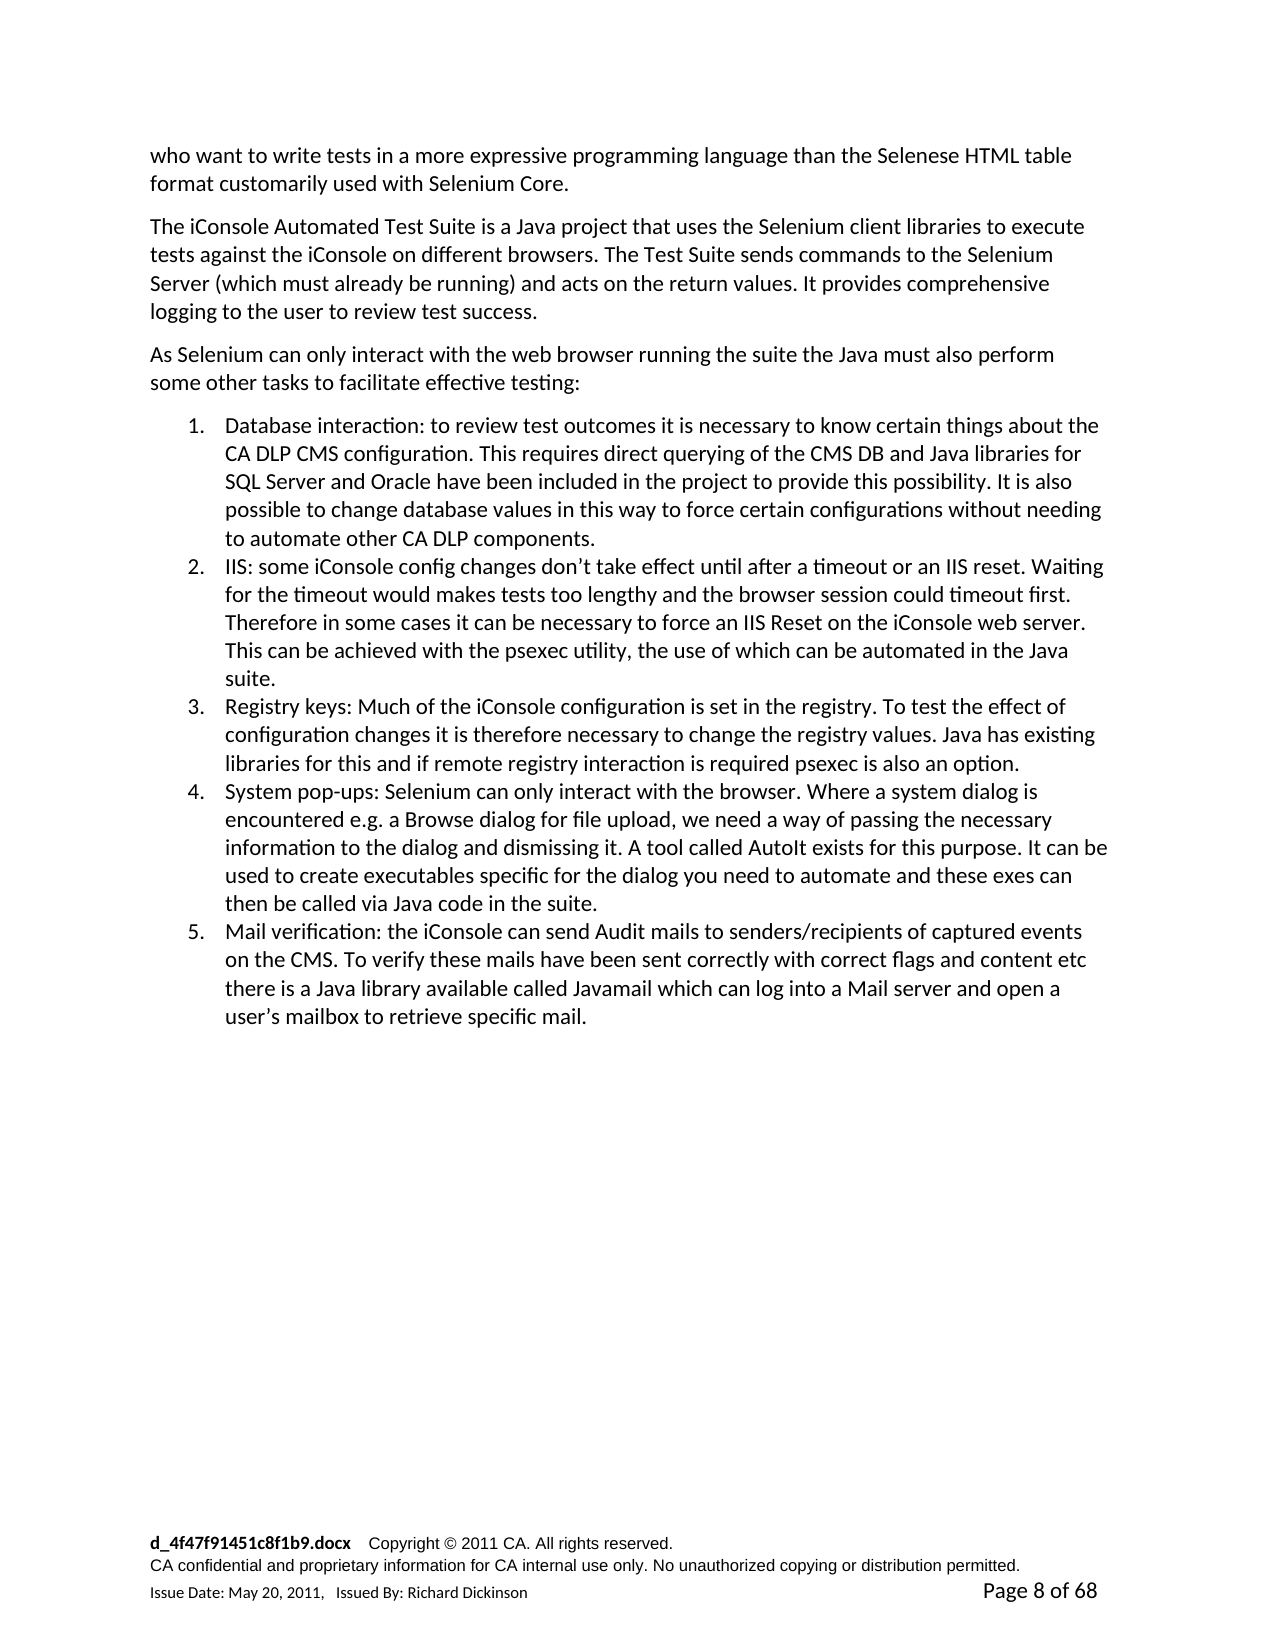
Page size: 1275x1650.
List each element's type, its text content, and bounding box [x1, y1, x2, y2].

list Registry keys: Much of the iConsole configuration is set in the registry. To test the effect of configuration changes it is therefore necessary to change the registry values. Java has existing libraries for this and if remote registry interaction is required psexec is also an option. [187, 692, 1110, 777]
list IIS: some iConsole config changes don’t take effect until after a timeout or an IIS reset. Waiting for the timeout would makes tests too lengthy and the browser session could timeout first. Therefore in some cases it can be necessary to force an IIS Reset on the iConsole web server. This can be achieved with the psexec utility, the use of which can be automated in the Java suite. [187, 552, 1110, 692]
text The iConsole Automated Test Suite is a Java project that uses the Selenium client libraries to execute tests against the iConsole on different browsers. The Test Suite sends commands to the Selenium Server (which must already be running) and acts on the return values. It provides comprehensive logging to the user to review test success. [150, 212, 1110, 325]
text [150, 141, 1110, 197]
list Database interaction: to review test outcomes it is necessary to know certain things about the CA DLP CMS configuration. This requires direct querying of the CMS DB and Java libraries for SQL Server and Oracle have been included in the project to provide this possibility. It is also possible to change database values in this way to force certain configurations without needing to automate other CA DLP components. [187, 411, 1110, 552]
text As Selenium can only interact with the web browser running the suite the Java must also perform some other tasks to facilitate effective testing: [150, 340, 1110, 396]
list Mail verification: the iConsole can send Audit mails to senders/recipients of captured events on the CMS. To verify these mails have been sent correctly with correct flags and content etc there is a Java library available called Javamail which can log into a Mail server and open a user’s mailbox to retrieve specific mail. [187, 917, 1110, 1030]
list System pop-ups: Selenium can only interact with the browser. Where a system dialog is encountered e.g. a Browse dialog for file upload, we need a way of passing the necessary information to the dialog and dismissing it. A tool called AutoIt exists for this purpose. It can be used to create executables specific for the dialog you need to automate and these exes can then be called via Java code in the suite. [187, 777, 1110, 917]
